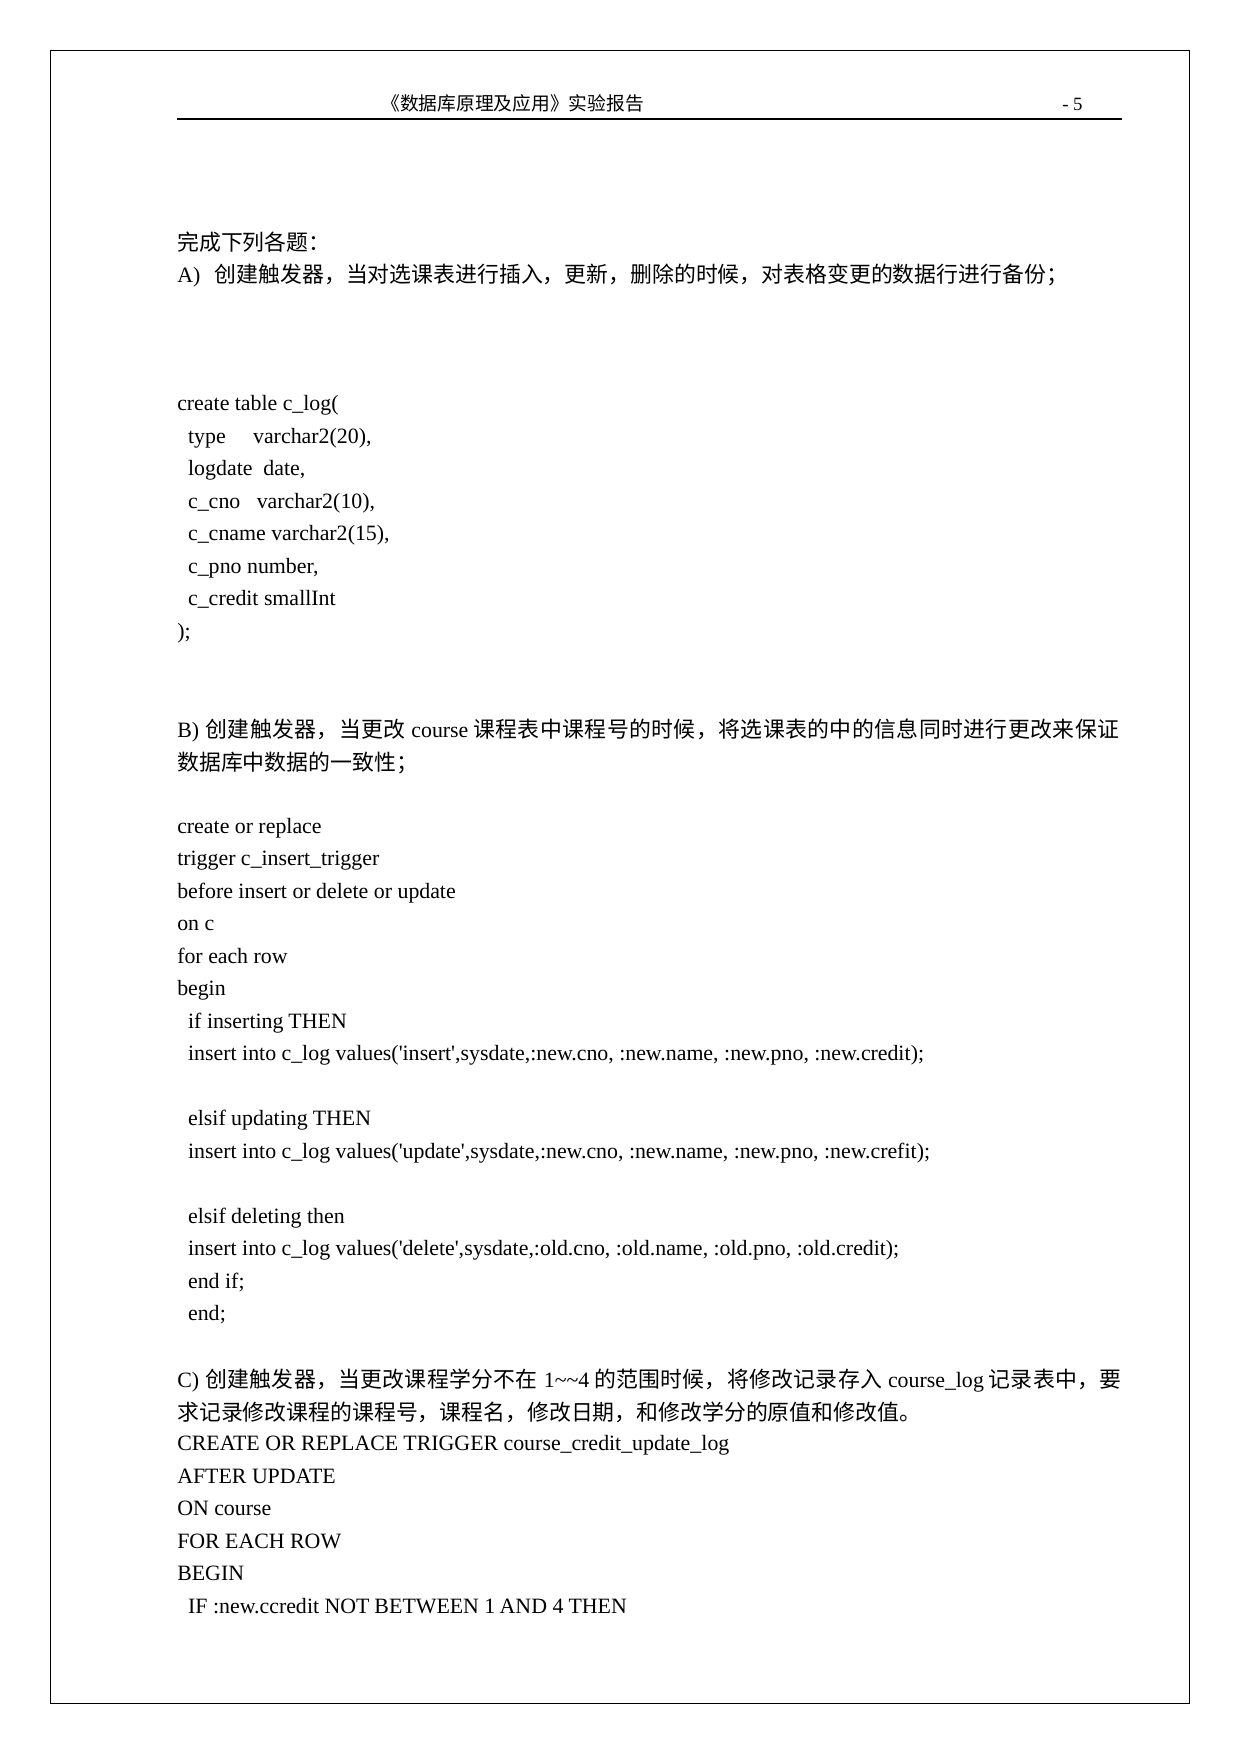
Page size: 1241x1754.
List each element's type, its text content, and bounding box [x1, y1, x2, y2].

text type varchar2(20), [177, 419, 1122, 452]
text elsif updating THEN [177, 1102, 1122, 1134]
text c_cno varchar2(10), [177, 484, 1122, 517]
text ); [177, 614, 1122, 647]
text CREATE OR REPLACE TRIGGER course_credit_update_log [177, 1427, 1122, 1459]
text create or replace [177, 809, 1122, 842]
list 创建触发器，当对选课表进行插入，更新，删除的时候，对表格变更的数据行进行备份； [177, 257, 1122, 289]
text insert into c_log values('insert',sysdate,:new.cno, :new.name, :new.pno, :new.credit); [177, 1037, 1122, 1069]
text 完成下列各题： [177, 224, 1122, 257]
text insert into c_log values('update',sysdate,:new.cno, :new.name, :new.pno, :new.crefit); [177, 1134, 1122, 1167]
text c_cname varchar2(15), [177, 517, 1122, 549]
text before insert or delete or update [177, 874, 1122, 907]
text end if; [177, 1264, 1122, 1297]
text on c [177, 907, 1122, 939]
text ON course [177, 1492, 1122, 1524]
text B) 创建触发器，当更改course课程表中课程号的时候，将选课表的中的信息同时进行更改来保证数据库中数据的一致性； [177, 712, 1122, 777]
text BEGIN [177, 1557, 1122, 1589]
text logdate date, [177, 452, 1122, 484]
text begin [177, 972, 1122, 1004]
text AFTER UPDATE [177, 1459, 1122, 1492]
text insert into c_log values('delete',sysdate,:old.cno, :old.name, :old.pno, :old.credit); [177, 1232, 1122, 1264]
text C) 创建触发器，当更改课程学分不在1~~4的范围时候，将修改记录存入course_log记录表中，要求记录修改课程的课程号，课程名，修改日期，和修改学分的原值和修改值。 [177, 1362, 1122, 1427]
text if inserting THEN [177, 1004, 1122, 1037]
text trigger c_insert_trigger [177, 842, 1122, 874]
text create table c_log( [177, 387, 1122, 419]
text c_credit smallInt [177, 582, 1122, 614]
text for each row [177, 939, 1122, 972]
text elsif deleting then [177, 1199, 1122, 1232]
text FOR EACH ROW [177, 1524, 1122, 1557]
text end; [177, 1297, 1122, 1329]
text IF :new.ccredit NOT BETWEEN 1 AND 4 THEN [177, 1589, 1122, 1622]
text c_pno number, [177, 549, 1122, 582]
